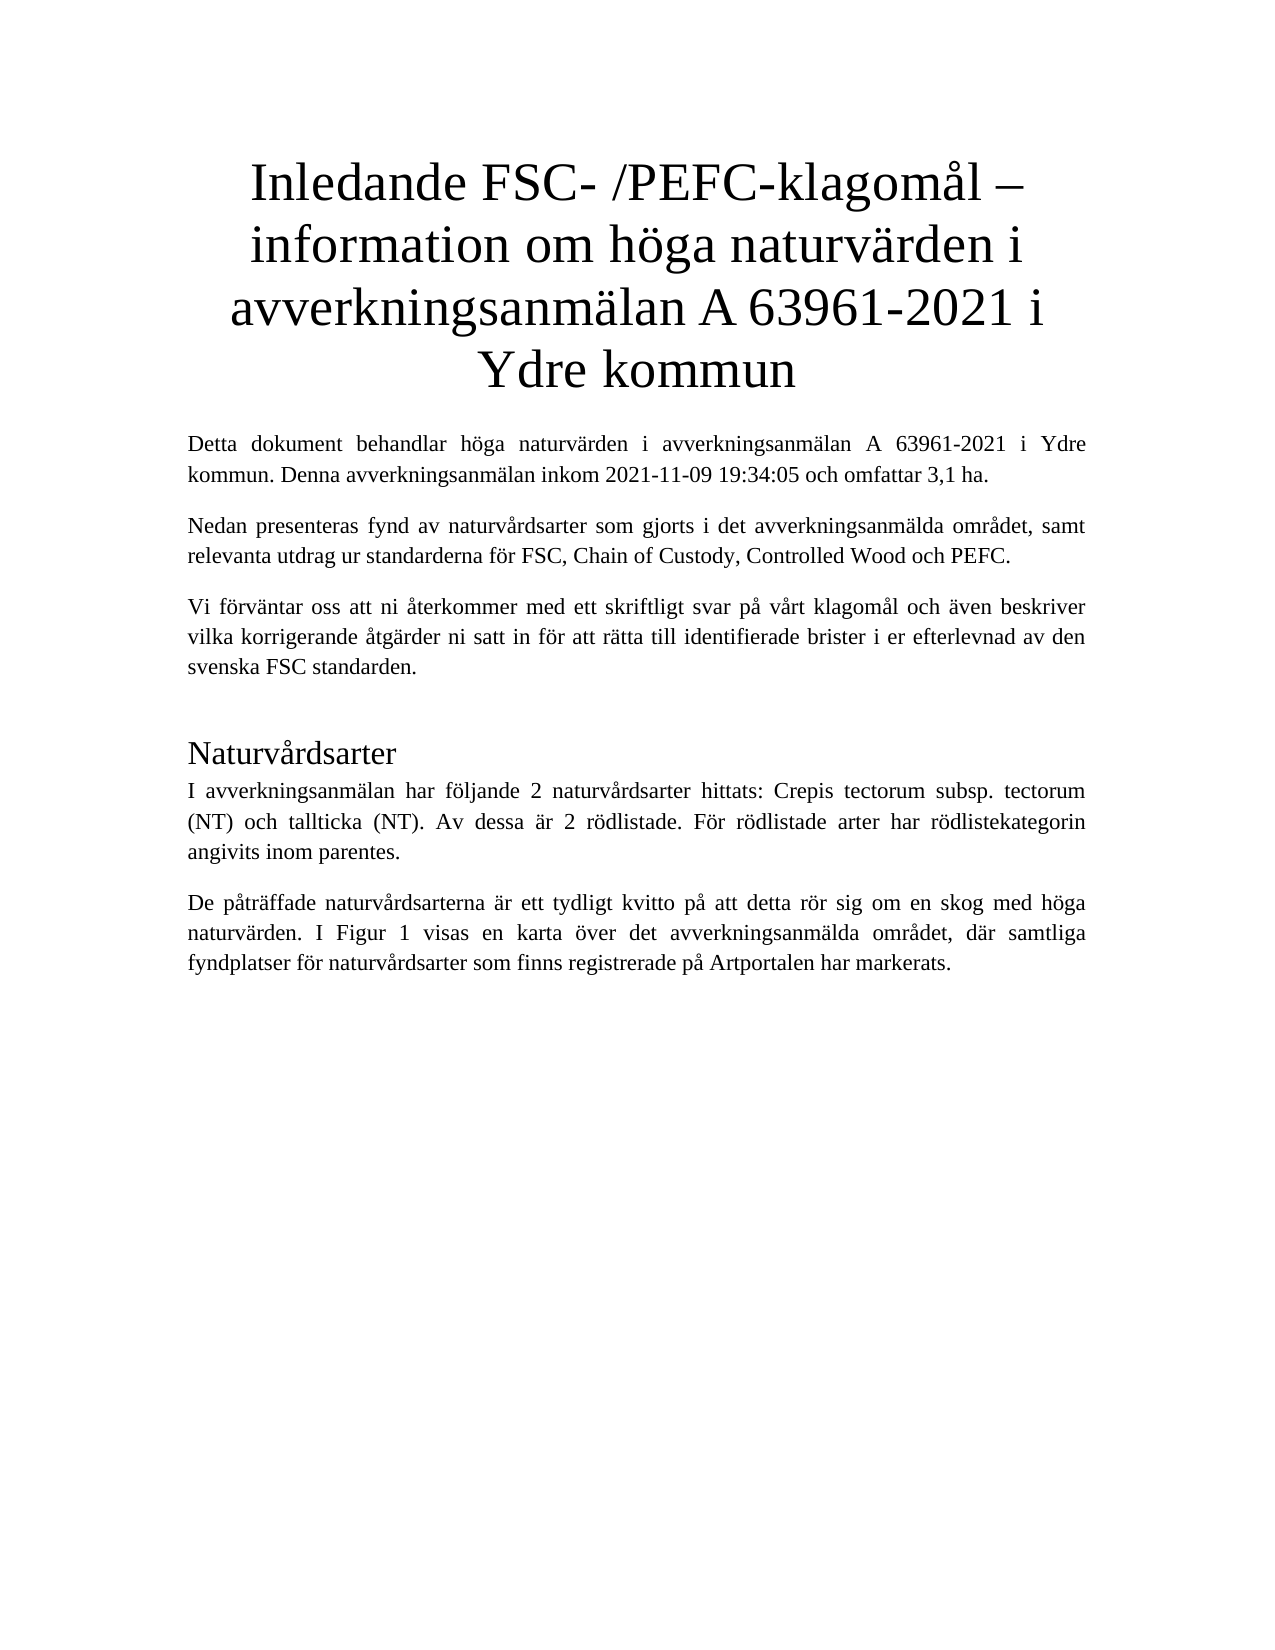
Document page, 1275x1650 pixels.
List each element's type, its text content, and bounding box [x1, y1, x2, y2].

text I avverkningsanmälan har följande 2 naturvårdsarter hittats: Crepis tectorum subsp. tectorum (NT) och tallticka (NT). Av dessa är 2 rödlistade. För rödlistade arter har rödlistekategorin angivits inom parentes. [187, 778, 1087, 864]
subtitle Naturvårdsarter [187, 733, 1087, 772]
text Detta dokument behandlar höga naturvärden i avverkningsanmälan A 63961-2021 i Ydre kommun. Denna avverkningsanmälan inkom 2021-11-09 19:34:05 och omfattar 3,1 ha. [187, 430, 1087, 487]
text De påträffade naturvårdsarterna är ett tydligt kvitto på att detta rör sig om en skog med höga naturvärden. I Figur 1 visas en karta över det avverkningsanmälda området, där samtliga fyndplatser för naturvårdsarter som finns registrerade på Artportalen har markerats. [187, 889, 1087, 976]
text Nedan presenteras fynd av naturvårdsarter som gjorts i det avverkningsanmälda området, samt relevanta utdrag ur standarderna för FSC, Chain of Custody, Controlled Wood och PEFC. [187, 512, 1087, 568]
title Inledande FSC- /PEFC-klagomål – information om höga naturvärden i avverkningsanmälan A 63961-2021 i Ydre kommun [187, 150, 1087, 399]
text Vi förväntar oss att ni återkommer med ett skriftligt svar på vårt klagomål och även beskriver vilka korrigerande åtgärder ni satt in för att rätta till identifierade brister i er efterlevnad av den svenska FSC standarden. [187, 593, 1087, 680]
